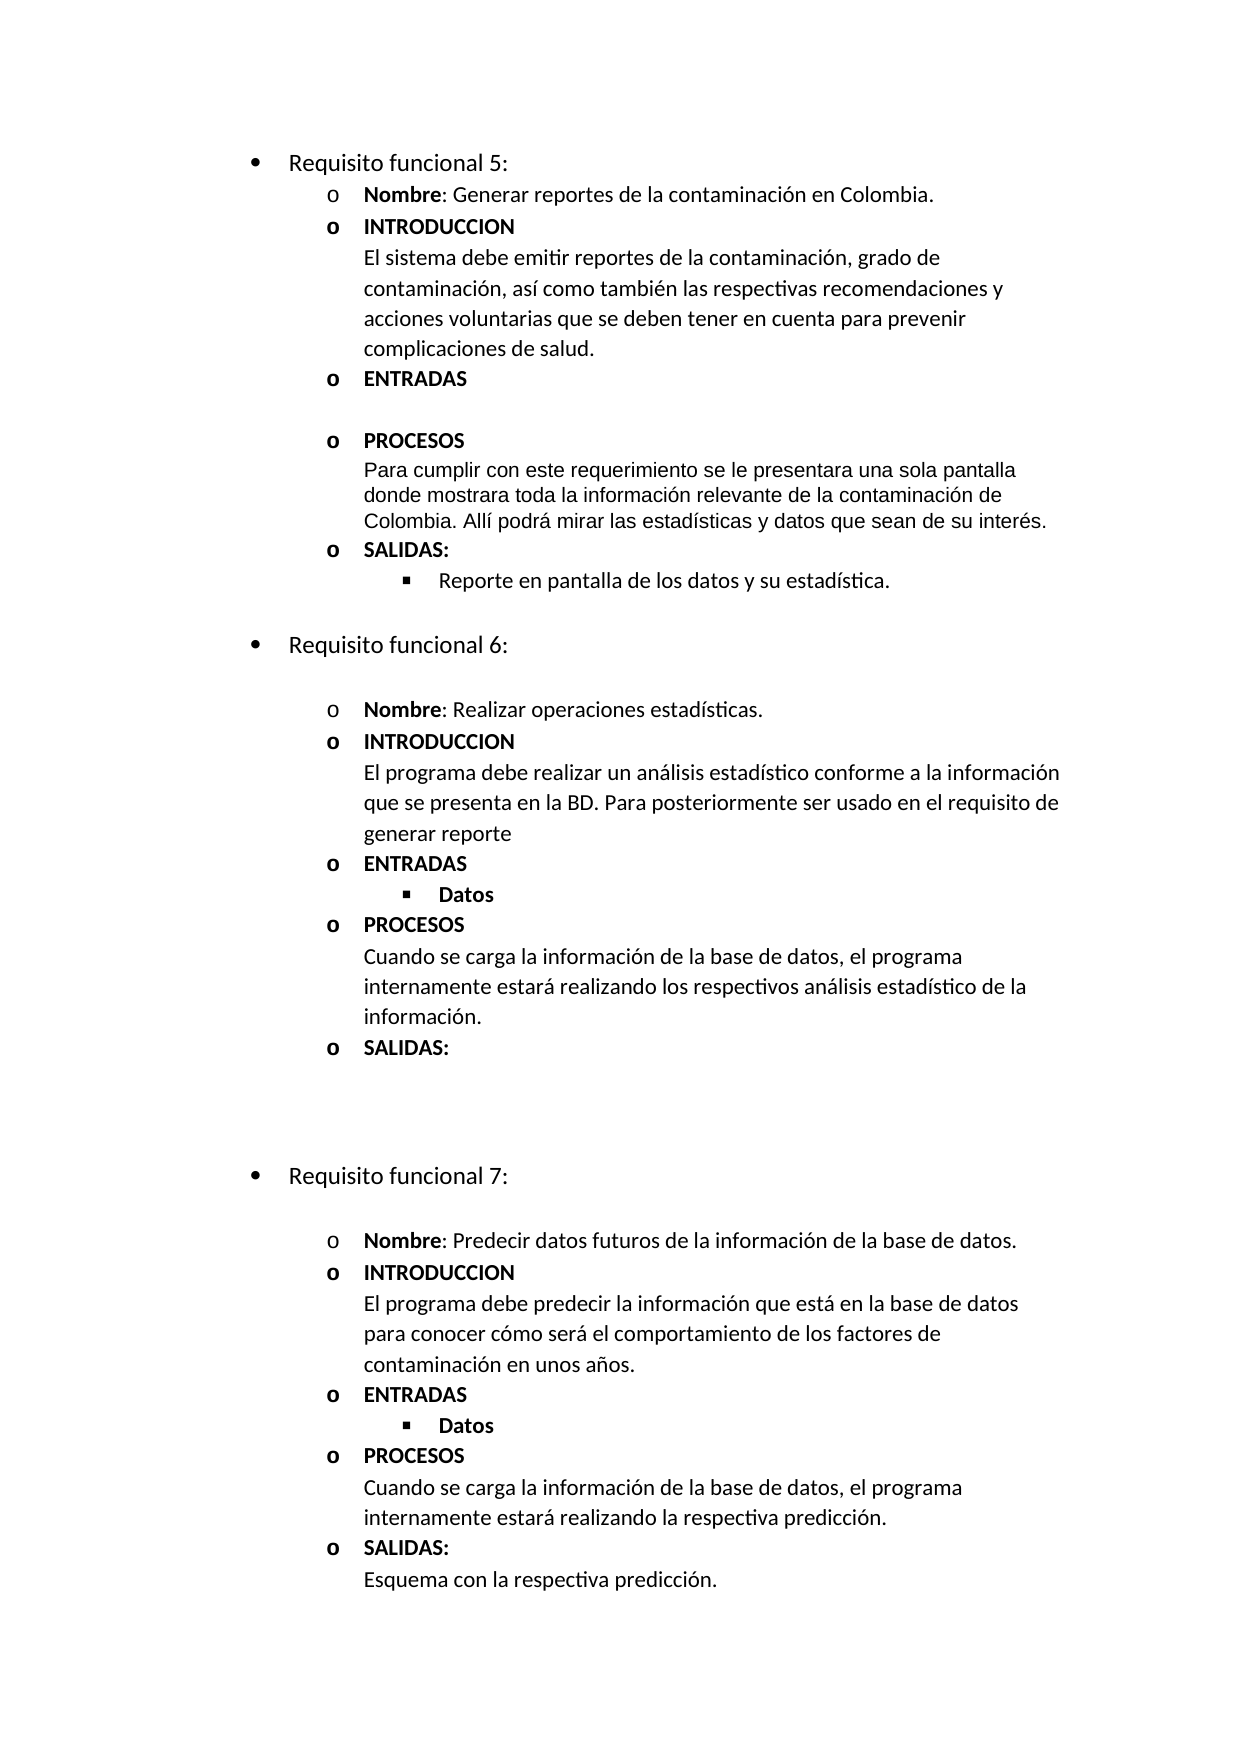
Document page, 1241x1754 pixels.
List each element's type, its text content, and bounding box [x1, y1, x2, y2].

list PROCESOS [326, 1442, 1063, 1471]
list Nombre: Realizar operaciones estadísticas. [326, 695, 1063, 724]
list El programa debe realizar un análisis estadístico conforme a la información que se presenta en la BD. Para posteriormente ser usado en el requisito de generar reporte [363, 758, 1063, 847]
list SALIDAS: [326, 1033, 1063, 1062]
list Nombre: Predecir datos futuros de la información de la base de datos. [326, 1226, 1063, 1256]
list Reporte en pantalla de los datos y su estadística. [401, 566, 1063, 594]
list PROCESOS [326, 911, 1063, 940]
list Datos [401, 880, 1063, 908]
list ENTRADAS [326, 364, 1063, 393]
list INTRODUCCION [326, 1258, 1063, 1287]
list Cuando se carga la información de la base de datos, el programa internamente estará realizando la respectiva predicción. [363, 1473, 1063, 1531]
list ENTRADAS [326, 849, 1063, 878]
list INTRODUCCION [326, 212, 1063, 241]
list PROCESOS [326, 426, 1063, 455]
list Requisito funcional 6: [251, 629, 1063, 660]
list INTRODUCCION [326, 727, 1063, 756]
list Requisito funcional 5: [251, 148, 1063, 178]
list ENTRADAS [326, 1380, 1063, 1409]
list Datos [401, 1411, 1063, 1439]
list Cuando se carga la información de la base de datos, el programa internamente estará realizando los respectivos análisis estadístico de la información. [363, 942, 1063, 1030]
list El programa debe predecir la información que está en la base de datos para conocer cómo será el comportamiento de los factores de contaminación en unos años. [363, 1289, 1063, 1378]
list Para cumplir con este requerimiento se le presentara una sola pantalla donde mostrara toda la información relevante de la contaminación de Colombia. Allí podrá mirar las estadísticas y datos que sean de su interés. [363, 457, 1063, 533]
list El sistema debe emitir reportes de la contaminación, grado de contaminación, así como también las respectivas recomendaciones y acciones voluntarias que se deben tener en cuenta para prevenir complicaciones de salud. [363, 243, 1063, 362]
list Nombre: Generar reportes de la contaminación en Colombia. [326, 181, 1063, 210]
list Esquema con la respectiva predicción. [363, 1565, 1063, 1593]
list SALIDAS: [326, 1533, 1063, 1563]
list Requisito funcional 7: [251, 1161, 1063, 1191]
list SALIDAS: [326, 535, 1063, 564]
